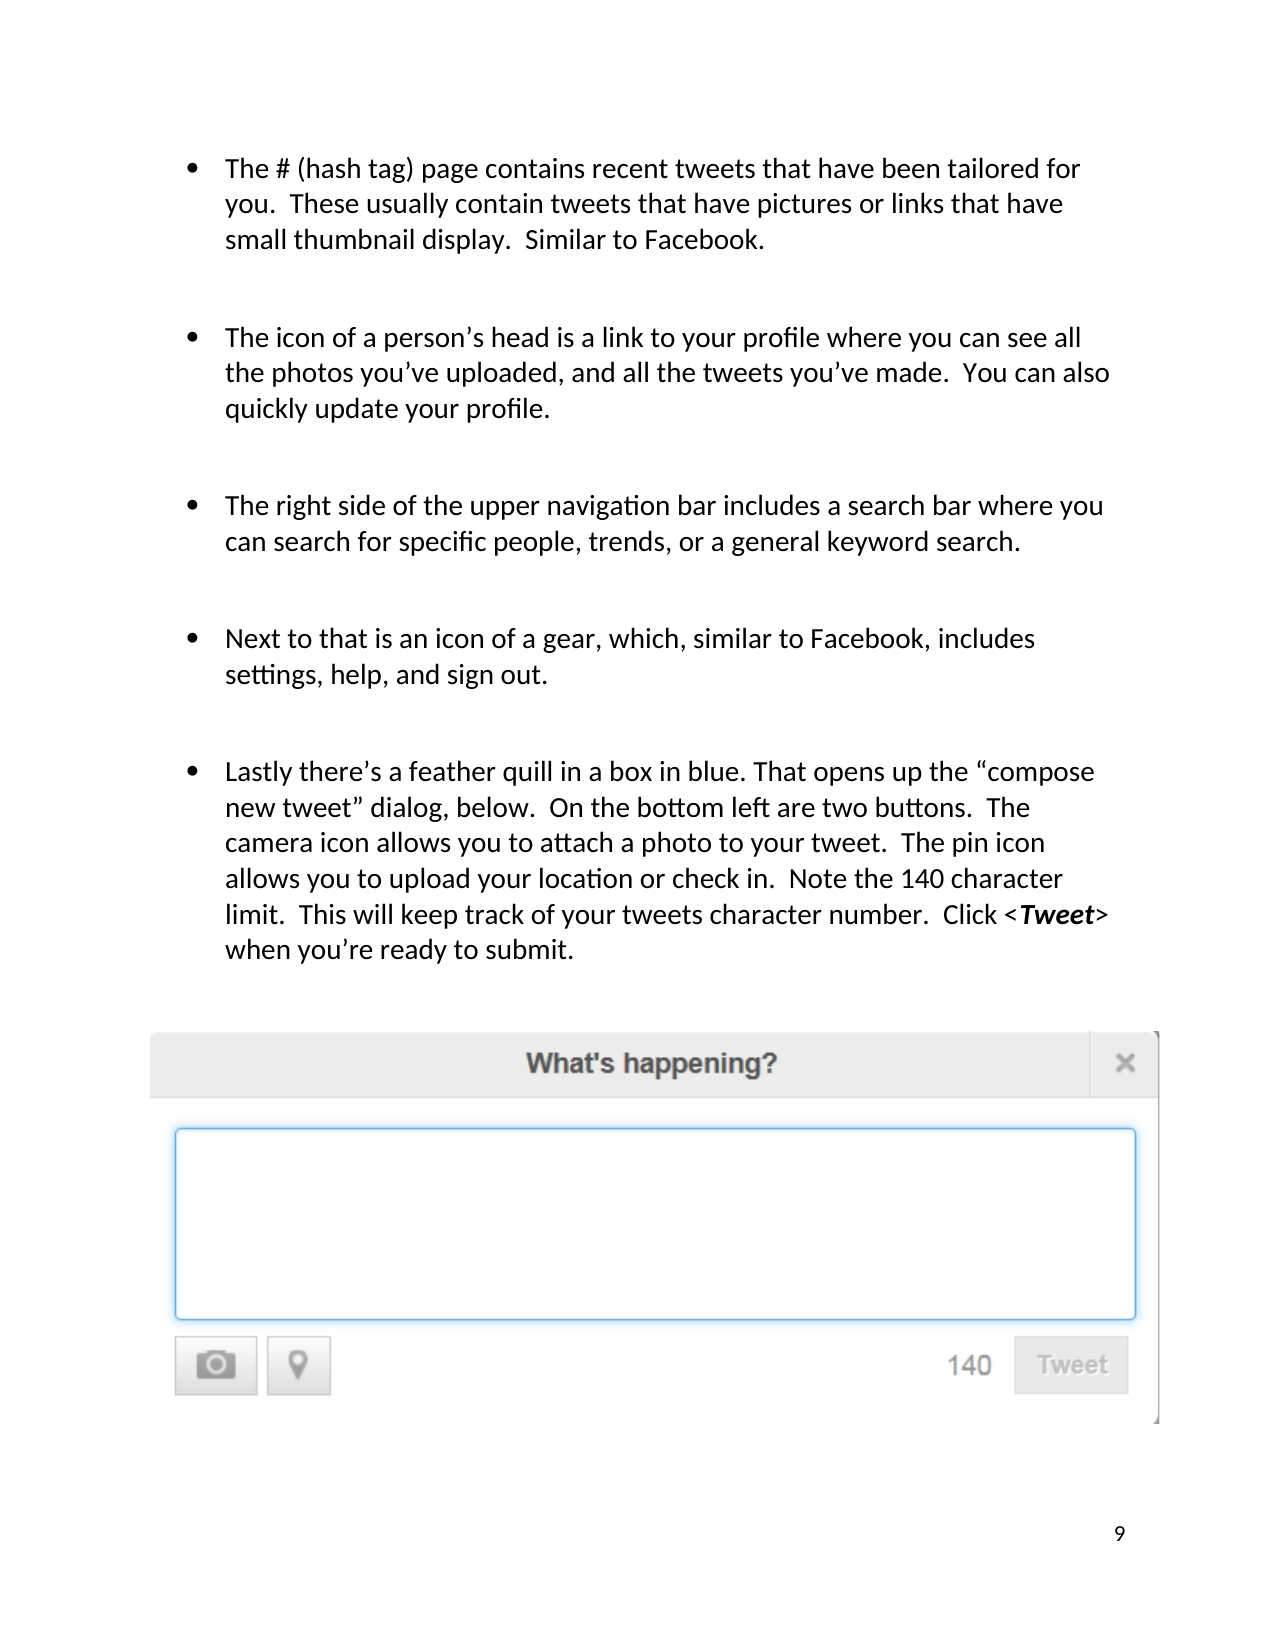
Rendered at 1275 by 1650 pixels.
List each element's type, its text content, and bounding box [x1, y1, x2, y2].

list The icon of a person’s head is a link to your profile where you can see all the photos you’ve uploaded, and all the tweets you’ve made. You can also quickly update your profile. [187, 319, 1125, 426]
list The right side of the upper navigation bar includes a search bar where you can search for specific people, trends, or a general keyword search. [187, 487, 1125, 558]
list The # (hash tag) page contains recent tweets that have been tailored for you. These usually contain tweets that have pictures or links that have small thumbnail display. Similar to Facebook. [187, 150, 1125, 257]
list Next to that is an icon of a gear, which, similar to Facebook, includes settings, help, and sign out. [187, 620, 1125, 692]
picture [150, 1031, 1160, 1424]
list Lastly there’s a feather quill in a box in blue. That opens up the “compose new tweet” dialog, below. On the bottom left are two buttons. The camera icon allows you to attach a photo to your tweet. The pin icon allows you to upload your location or check in. Note the 140 character limit. This will keep track of your tweets character number. Click <Tweet> when you’re ready to submit. [187, 753, 1125, 967]
